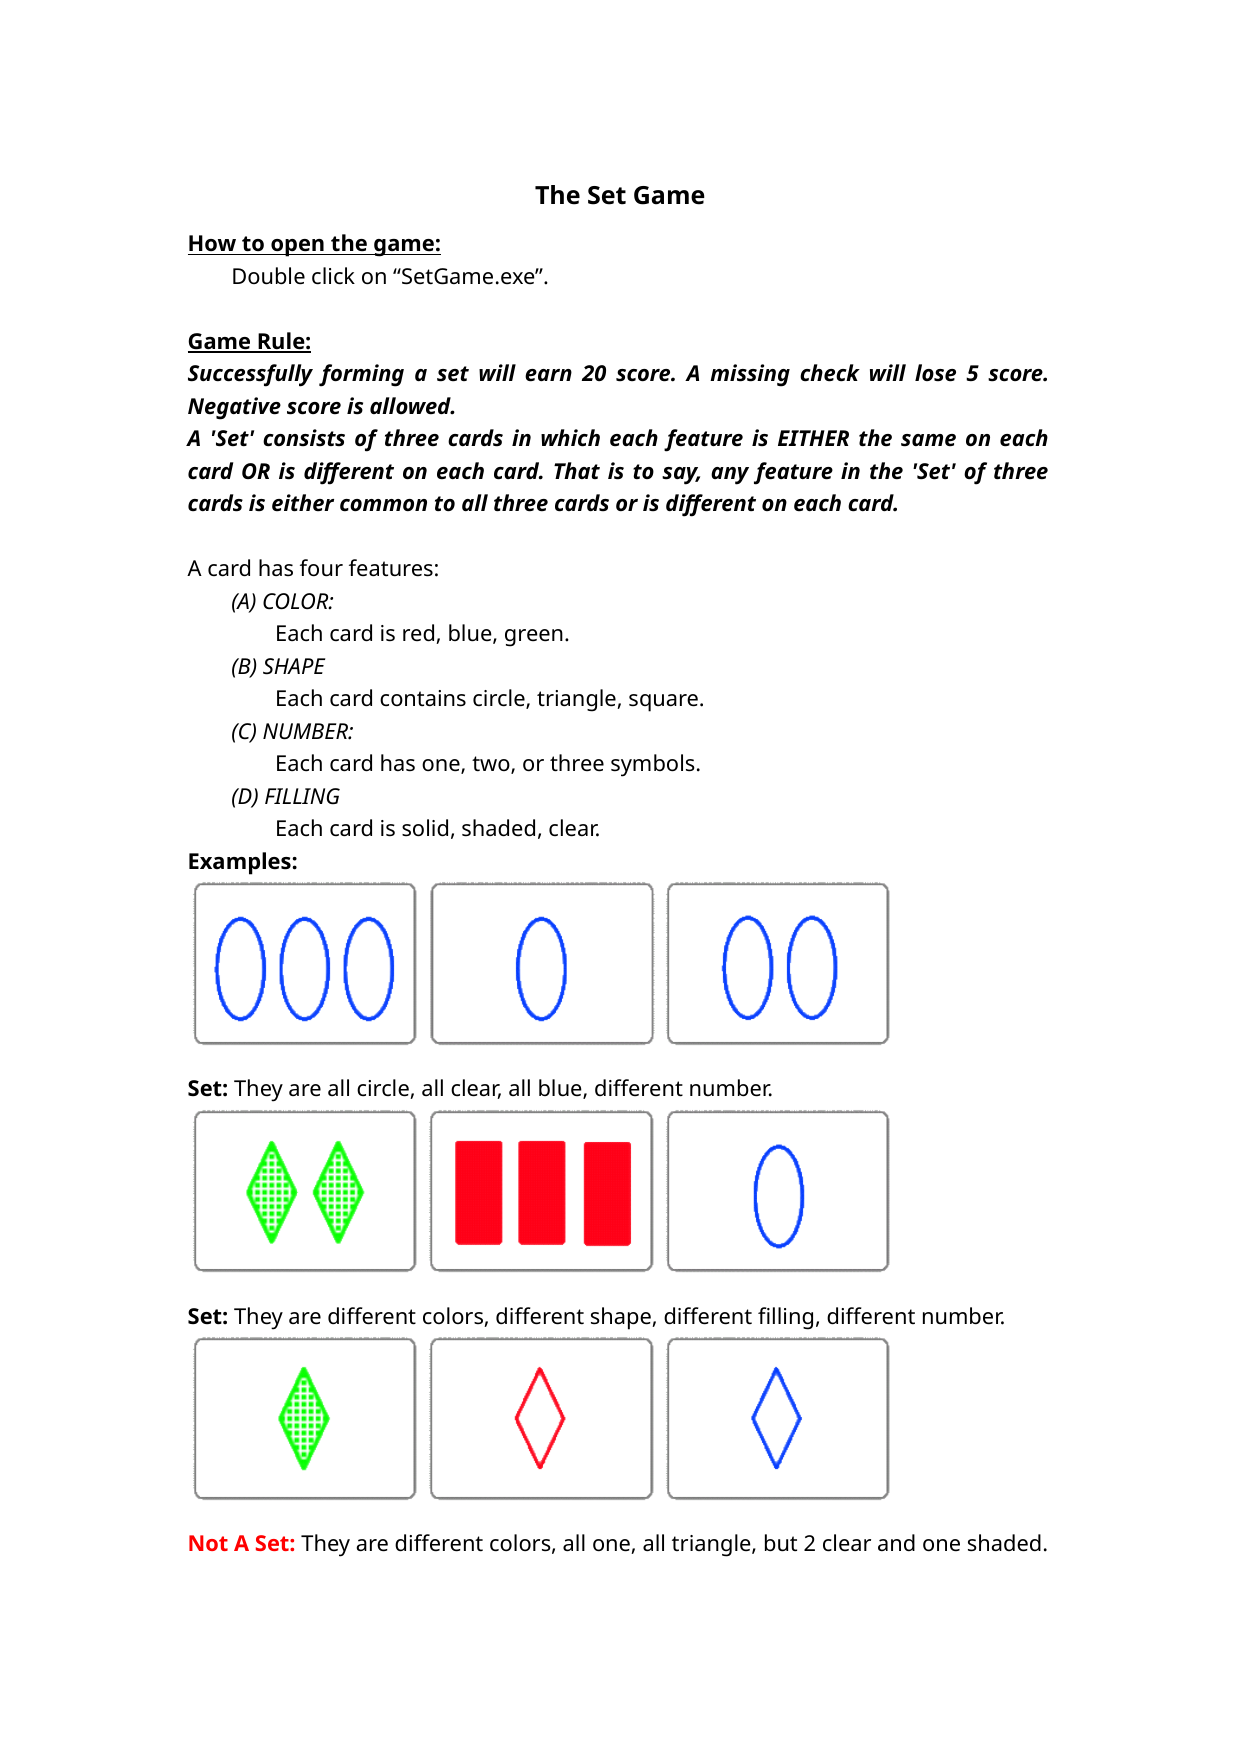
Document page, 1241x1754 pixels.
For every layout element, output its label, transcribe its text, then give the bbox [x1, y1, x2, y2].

text Each card contains circle, triangle, square. [231, 682, 1053, 714]
text Double click on “SetGame.exe”. [187, 259, 1053, 292]
text (D) FILLING [187, 779, 1053, 812]
text Examples: [187, 844, 1053, 877]
picture [187, 877, 897, 1055]
text (B) SHAPE [187, 649, 1053, 682]
text Each card is solid, shaded, clear. [231, 812, 1053, 844]
picture [187, 1332, 897, 1510]
text Game Rule: [187, 324, 1053, 357]
text A 'Set' consists of three cards in which each feature is EITHER the same on each card OR is different on each card. That is to say, any feature in the 'Set' of three cards is either common to all three cards or is different on each card. [187, 422, 1053, 519]
text The Set Game [187, 162, 1053, 227]
text (C) NUMBER: [187, 714, 1053, 747]
text Each card is red, blue, green. [231, 617, 1053, 649]
text Set: They are different colors, different shape, different filling, different number. [187, 1299, 1053, 1332]
text How to open the game: [187, 227, 1053, 259]
text Successfully forming a set will earn 20 score. A missing check will lose 5 score. Negative score is allowed. [187, 357, 1053, 422]
picture [187, 1104, 897, 1282]
text Set: They are all circle, all clear, all blue, different number. [187, 1072, 1053, 1104]
text A card has four features: [187, 552, 1053, 584]
text Not A Set: They are different colors, all one, all triangle, but 2 clear and one shaded. [187, 1527, 1053, 1559]
text Each card has one, two, or three symbols. [231, 747, 1053, 779]
text (A) COLOR: [187, 584, 1053, 617]
